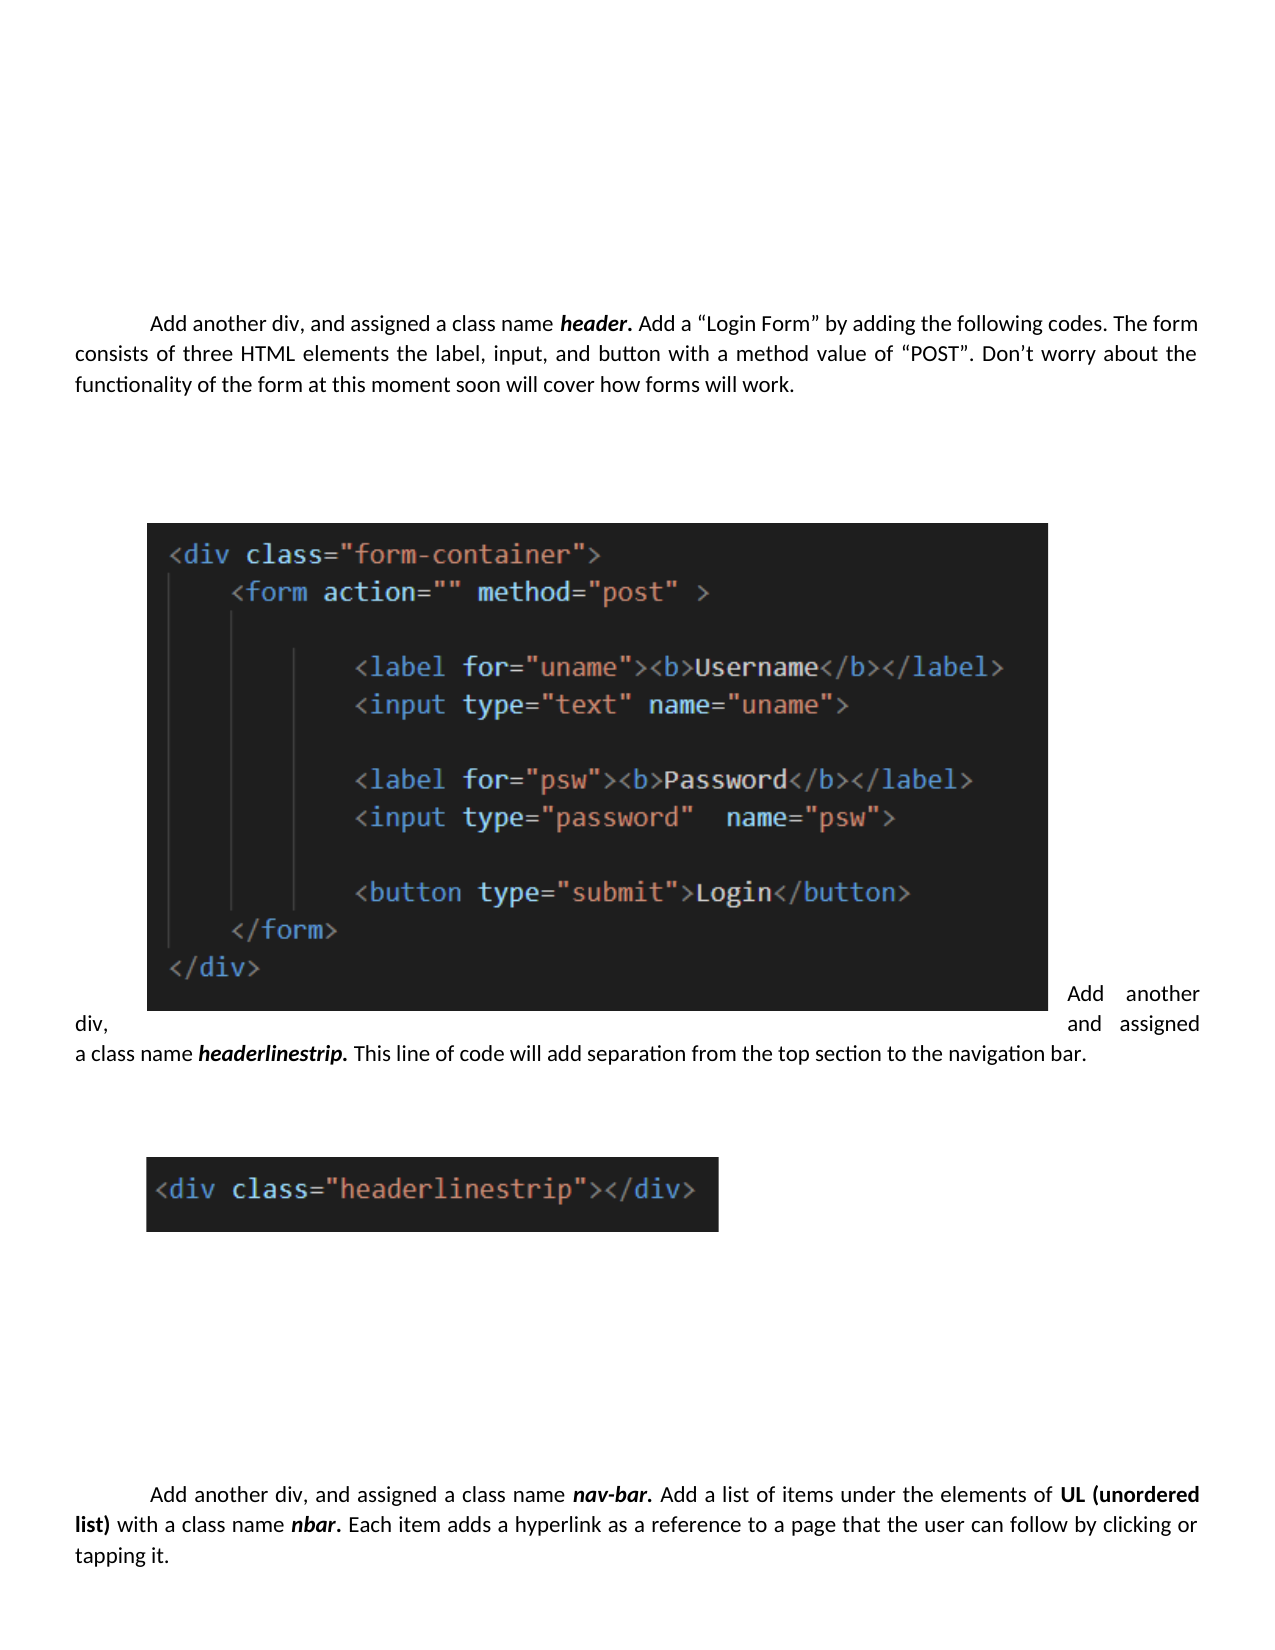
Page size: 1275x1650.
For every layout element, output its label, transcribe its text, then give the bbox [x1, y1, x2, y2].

text Add another div, and assigned a class name header. Add a “Login Form” by adding the following codes. The form consists of three HTML elements the label, input, and button with a method value of “POST”. Don’t worry about the functionality of the form at this moment soon will cover how forms will work. [75, 309, 1200, 398]
picture [147, 523, 1049, 1011]
picture [146, 1157, 719, 1232]
text Add another div, and assigned a class name nav-bar. Add a list of items under the elements of UL (unordered list) with a class name nbar. Each item adds a hyperlink as a reference to a page that the user can follow by clicking or tapping it. [75, 1480, 1200, 1569]
text Add another div, and assigned a class name headerlinestrip. This line of code will add separation from the top section to the navigation bar. [75, 979, 1200, 1068]
